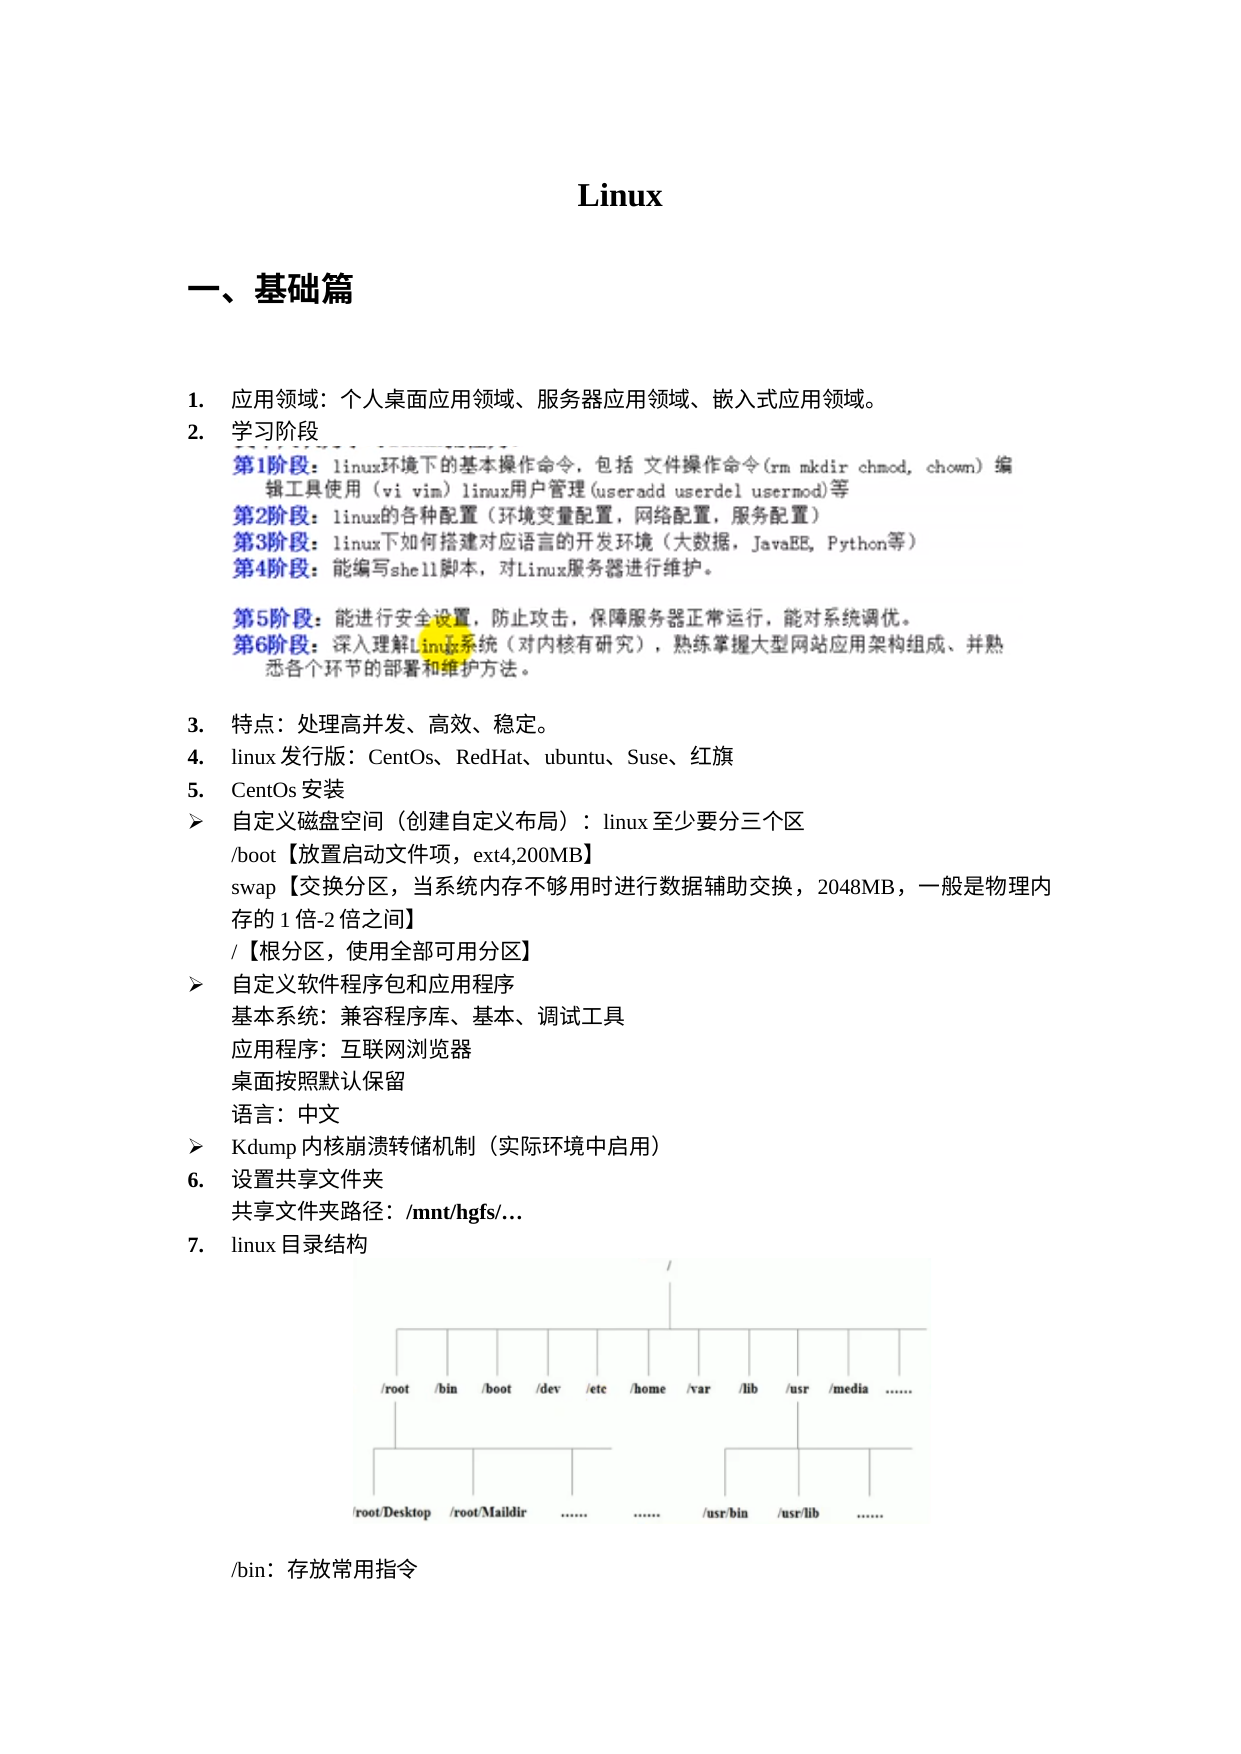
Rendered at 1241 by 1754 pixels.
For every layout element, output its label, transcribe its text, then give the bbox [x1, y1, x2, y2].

list 自定义软件程序包和应用程序 [187, 966, 1053, 999]
picture [231, 446, 1024, 686]
list 应用程序：互联网浏览器 [231, 1031, 1053, 1064]
subtitle 一、基础篇 [187, 254, 1053, 319]
list swap【交换分区，当系统内存不够用时进行数据辅助交换，2048MB，一般是物理内存的1倍-2倍之间】 [231, 869, 1053, 934]
list /【根分区，使用全部可用分区】 [231, 934, 1053, 966]
list linux发行版：CentOs、RedHat、ubuntu、Suse、红旗 [187, 739, 1053, 771]
list 桌面按照默认保留 [231, 1064, 1053, 1096]
text Linux [187, 162, 1053, 227]
list 特点：处理高并发、高效、稳定。 [187, 706, 1053, 739]
picture [352, 1258, 932, 1524]
list linux目录结构 [187, 1226, 1053, 1259]
list /bin：存放常用指令 [231, 1551, 1053, 1584]
list 语言：中文 [231, 1096, 1053, 1129]
list 应用领域：个人桌面应用领域、服务器应用领域、嵌入式应用领域。 [187, 381, 1053, 414]
list Kdump内核崩溃转储机制（实际环境中启用） [187, 1129, 1053, 1161]
list 设置共享文件夹 [187, 1161, 1053, 1194]
list /boot【放置启动文件项，ext4,200MB】 [231, 836, 1053, 869]
list 基本系统：兼容程序库、基本、调试工具 [231, 999, 1053, 1031]
list CentOs安装 [187, 771, 1053, 804]
list 自定义磁盘空间（创建自定义布局）：linux至少要分三个区 [187, 804, 1053, 836]
list 学习阶段 [187, 414, 1053, 446]
list 共享文件夹路径：/mnt/hgfs/… [231, 1194, 1053, 1226]
